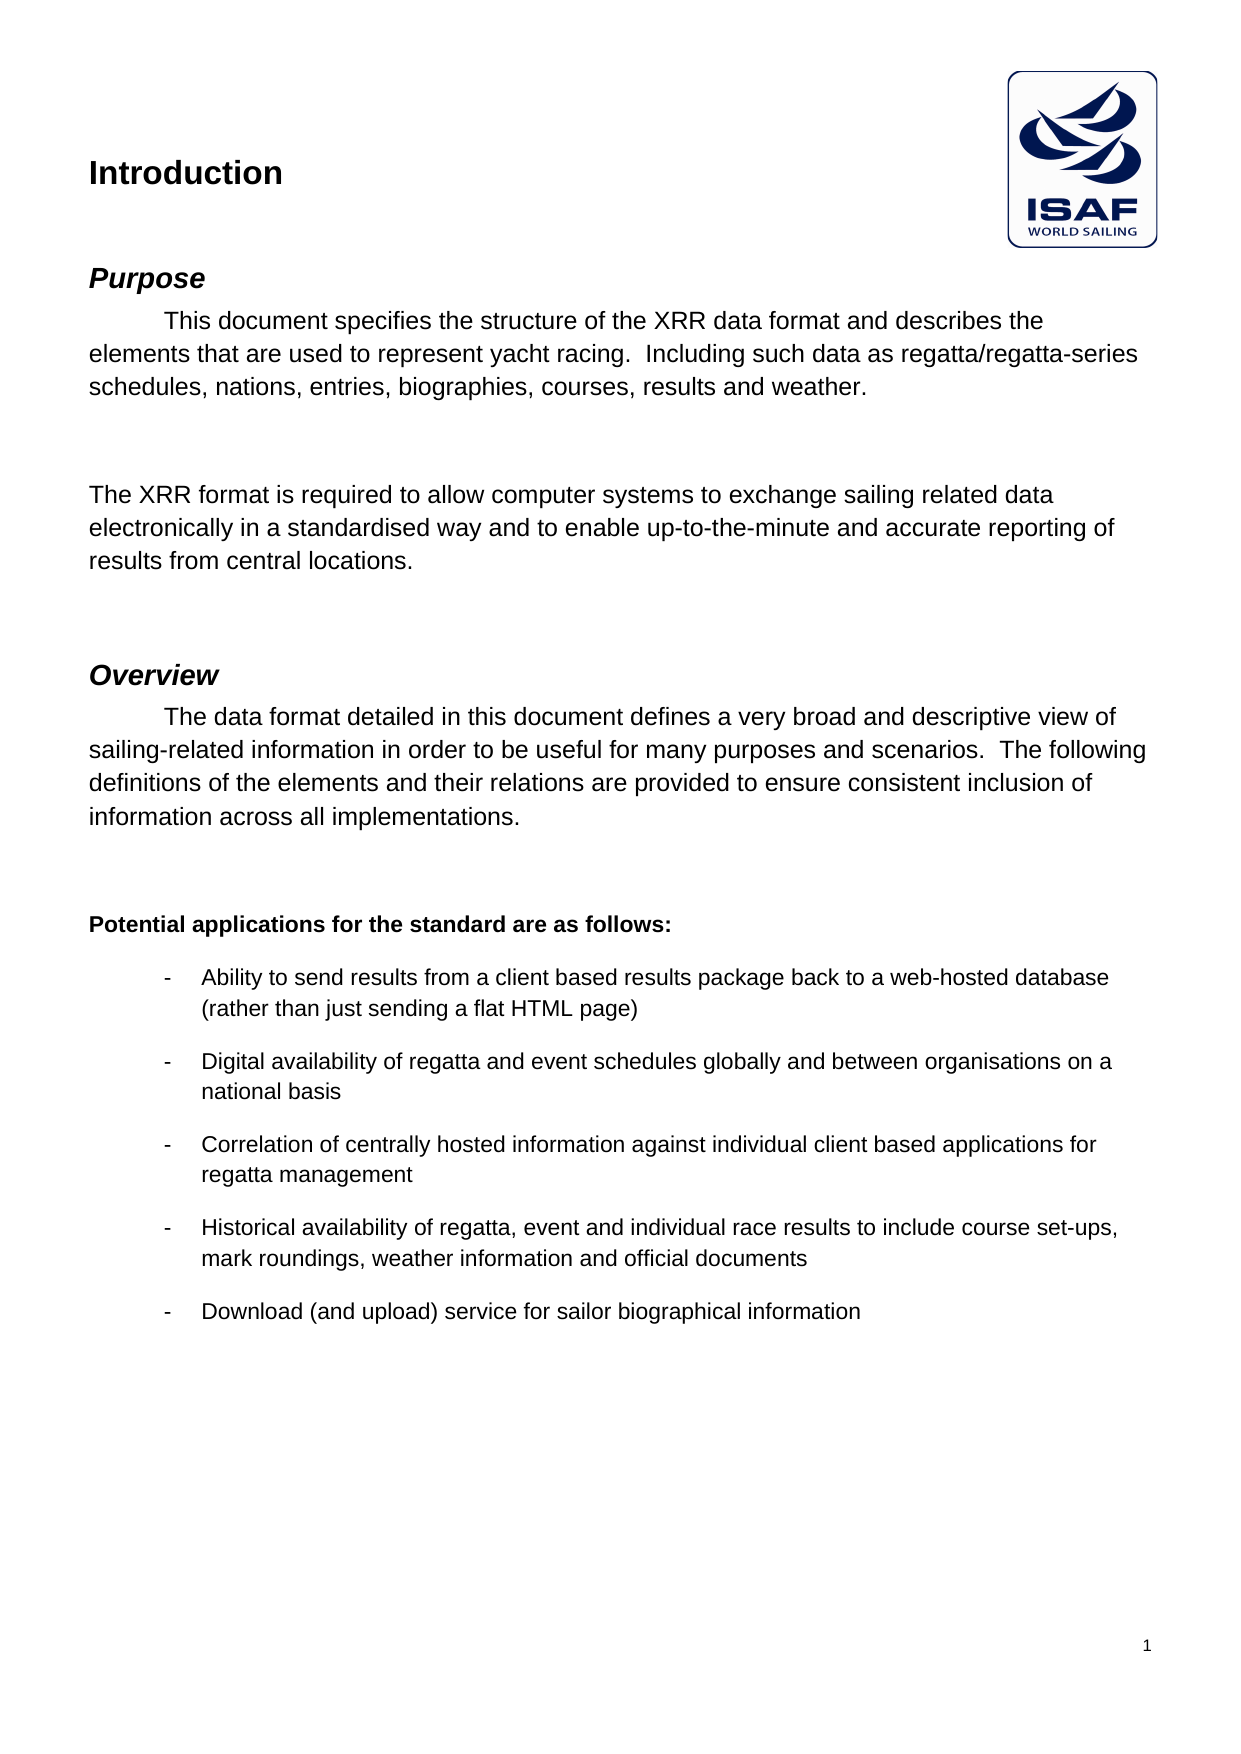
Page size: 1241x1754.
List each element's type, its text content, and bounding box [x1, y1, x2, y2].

text This document specifies the structure of the XRR data format and describes the elements that are used to represent yacht racing. Including such data as regatta/regatta-series schedules, nations, entries, biographies, courses, results and weather. [89, 306, 1152, 401]
text The data format detailed in this document defines a very broad and descriptive view of sailing-related information in order to be useful for many purposes and scenarios. The following definitions of the elements and their relations are provided to ensure consistent inclusion of information across all implementations. [89, 702, 1152, 830]
list Correlation of centrally hosted information against individual client based applications for regatta management [164, 1131, 1152, 1188]
text The XRR format is required to allow computer systems to exchange sailing related data electronically in a standardised way and to enable up-to-the-minute and accurate reporting of results from central locations. [89, 480, 1152, 574]
subtitle Overview [89, 658, 1152, 691]
subtitle Introduction [89, 153, 1152, 191]
text Potential applications for the standard are as follows: [89, 911, 1152, 938]
subtitle Purpose [89, 261, 1152, 295]
list Digital availability of regatta and event schedules globally and between organisations on a national basis [164, 1048, 1152, 1104]
list Download (and upload) service for sailor biographical information [164, 1298, 1152, 1324]
list Ability to send results from a client based results package back to a web-hosted database (rather than just sending a flat HTML page) [164, 964, 1152, 1021]
list Historical availability of regatta, event and individual race results to include course set-ups, mark roundings, weather information and official documents [164, 1214, 1152, 1271]
picture [1007, 71, 1158, 248]
